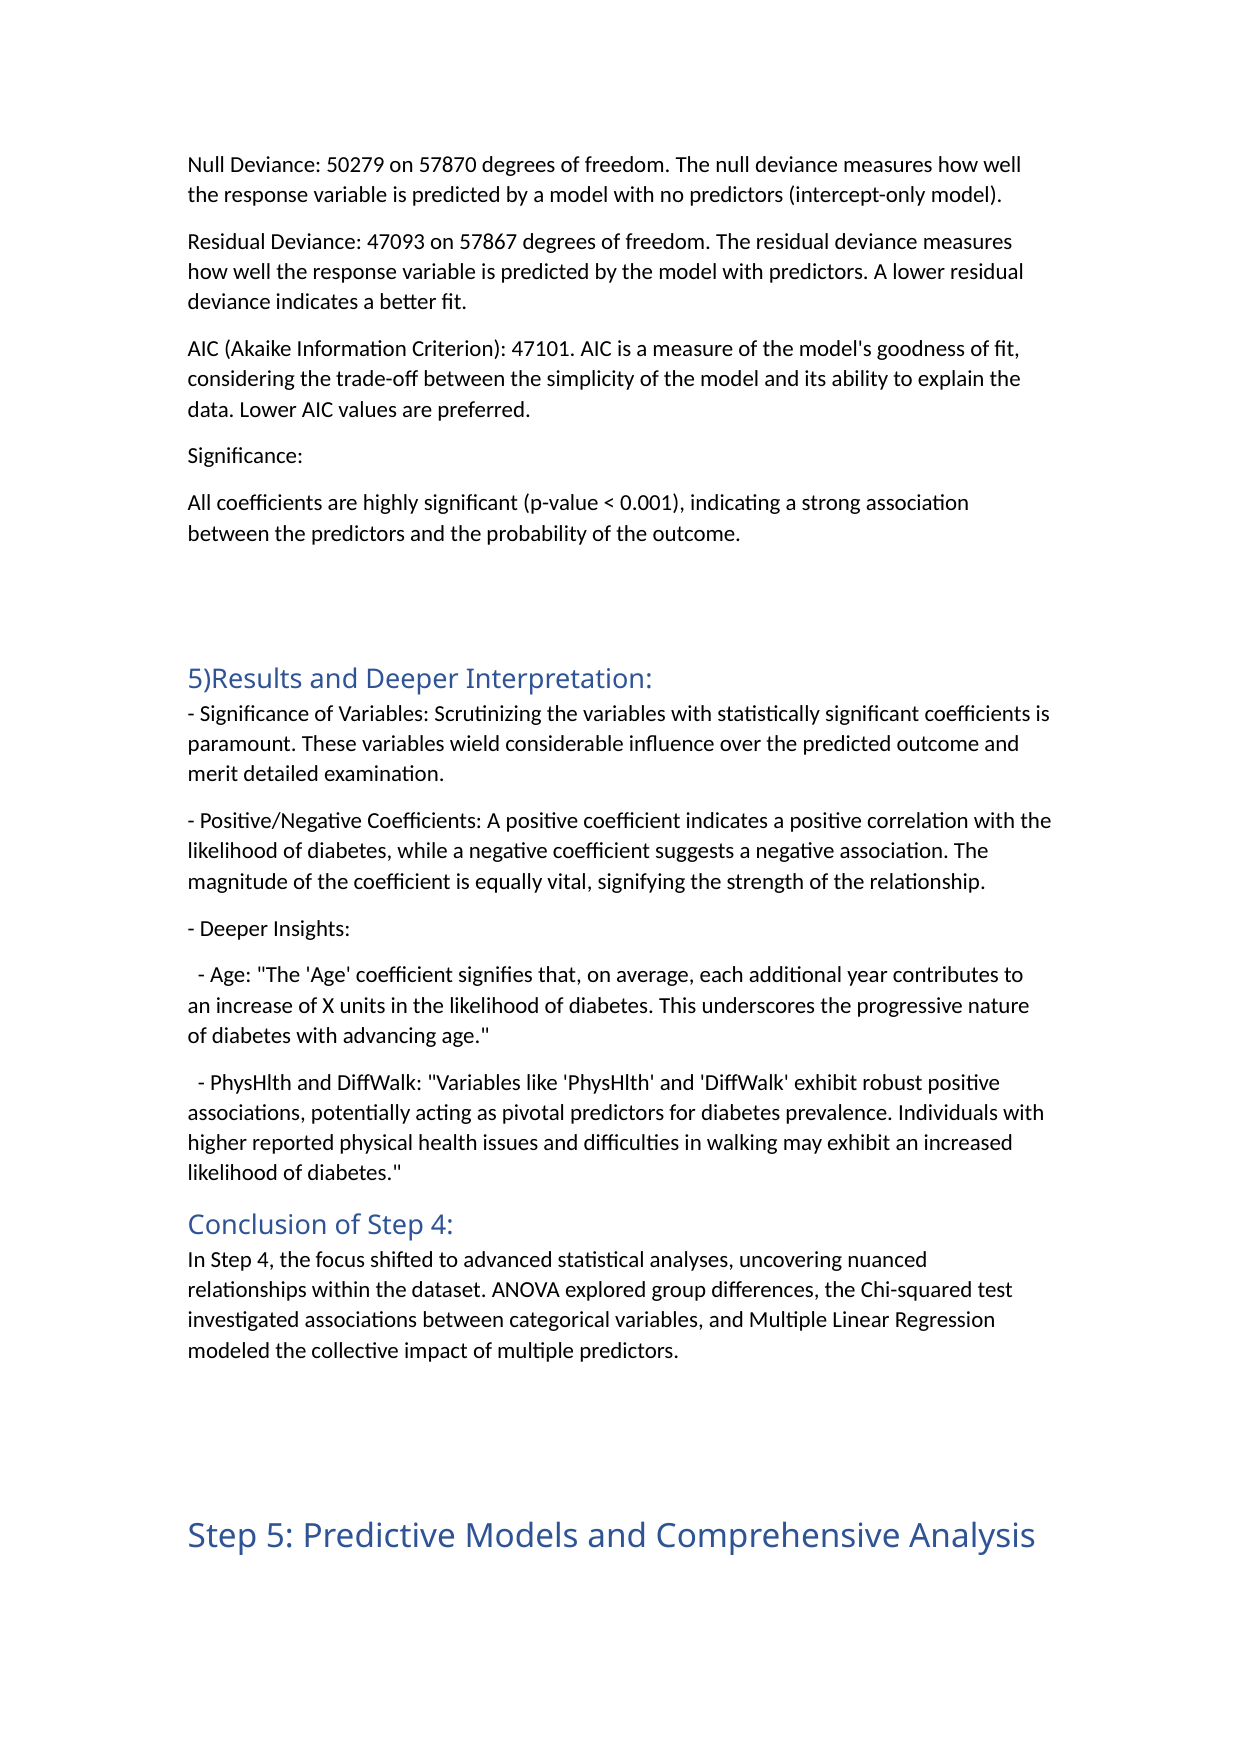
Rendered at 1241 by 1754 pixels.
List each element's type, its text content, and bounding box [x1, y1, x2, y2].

subtitle 5)Results and Deeper Interpretation: [187, 659, 1053, 696]
subtitle Conclusion of Step 4: [187, 1205, 1053, 1242]
text - Significance of Variables: Scrutinizing the variables with statistically significant coefficients is paramount. These variables wield considerable influence over the predicted outcome and merit detailed examination. [187, 699, 1053, 788]
text - Deeper Insights: [187, 914, 1053, 942]
text Residual Deviance: 47093 on 57867 degrees of freedom. The residual deviance measures how well the response variable is predicted by the model with predictors. A lower residual deviance indicates a better fit. [187, 227, 1053, 316]
text - Age: "The 'Age' coefficient signifies that, on average, each additional year contributes to an increase of X units in the likelihood of diabetes. This underscores the progressive nature of diabetes with advancing age." [187, 961, 1053, 1049]
text All coefficients are highly significant (p-value < 0.001), indicating a strong association between the predictors and the probability of the outcome. [187, 488, 1053, 547]
text In Step 4, the focus shifted to advanced statistical analyses, uncovering nuanced relationships within the dataset. ANOVA explored group differences, the Chi-squared test investigated associations between categorical variables, and Multiple Linear Regression modeled the collective impact of multiple predictors. [187, 1245, 1053, 1364]
text Significance: [187, 442, 1053, 470]
text - Positive/Negative Coefficients: A positive coefficient indicates a positive correlation with the likelihood of diabetes, while a negative coefficient suggests a negative association. The magnitude of the coefficient is equally vital, signifying the strength of the relationship. [187, 806, 1053, 895]
text AIC (Akaike Information Criterion): 47101. AIC is a measure of the model's goodness of fit, considering the trade-off between the simplicity of the model and its ability to explain the data. Lower AIC values are preferred. [187, 334, 1053, 423]
subtitle Step 5: Predictive Models and Comprehensive Analysis [187, 1512, 1053, 1557]
text - PhysHlth and DiffWalk: "Variables like 'PhysHlth' and 'DiffWalk' exhibit robust positive associations, potentially acting as pivotal predictors for diabetes prevalence. Individuals with higher reported physical health issues and difficulties in walking may exhibit an increased likelihood of diabetes." [187, 1068, 1053, 1187]
text Null Deviance: 50279 on 57870 degrees of freedom. The null deviance measures how well the response variable is predicted by a model with no predictors (intercept-only model). [187, 150, 1053, 208]
